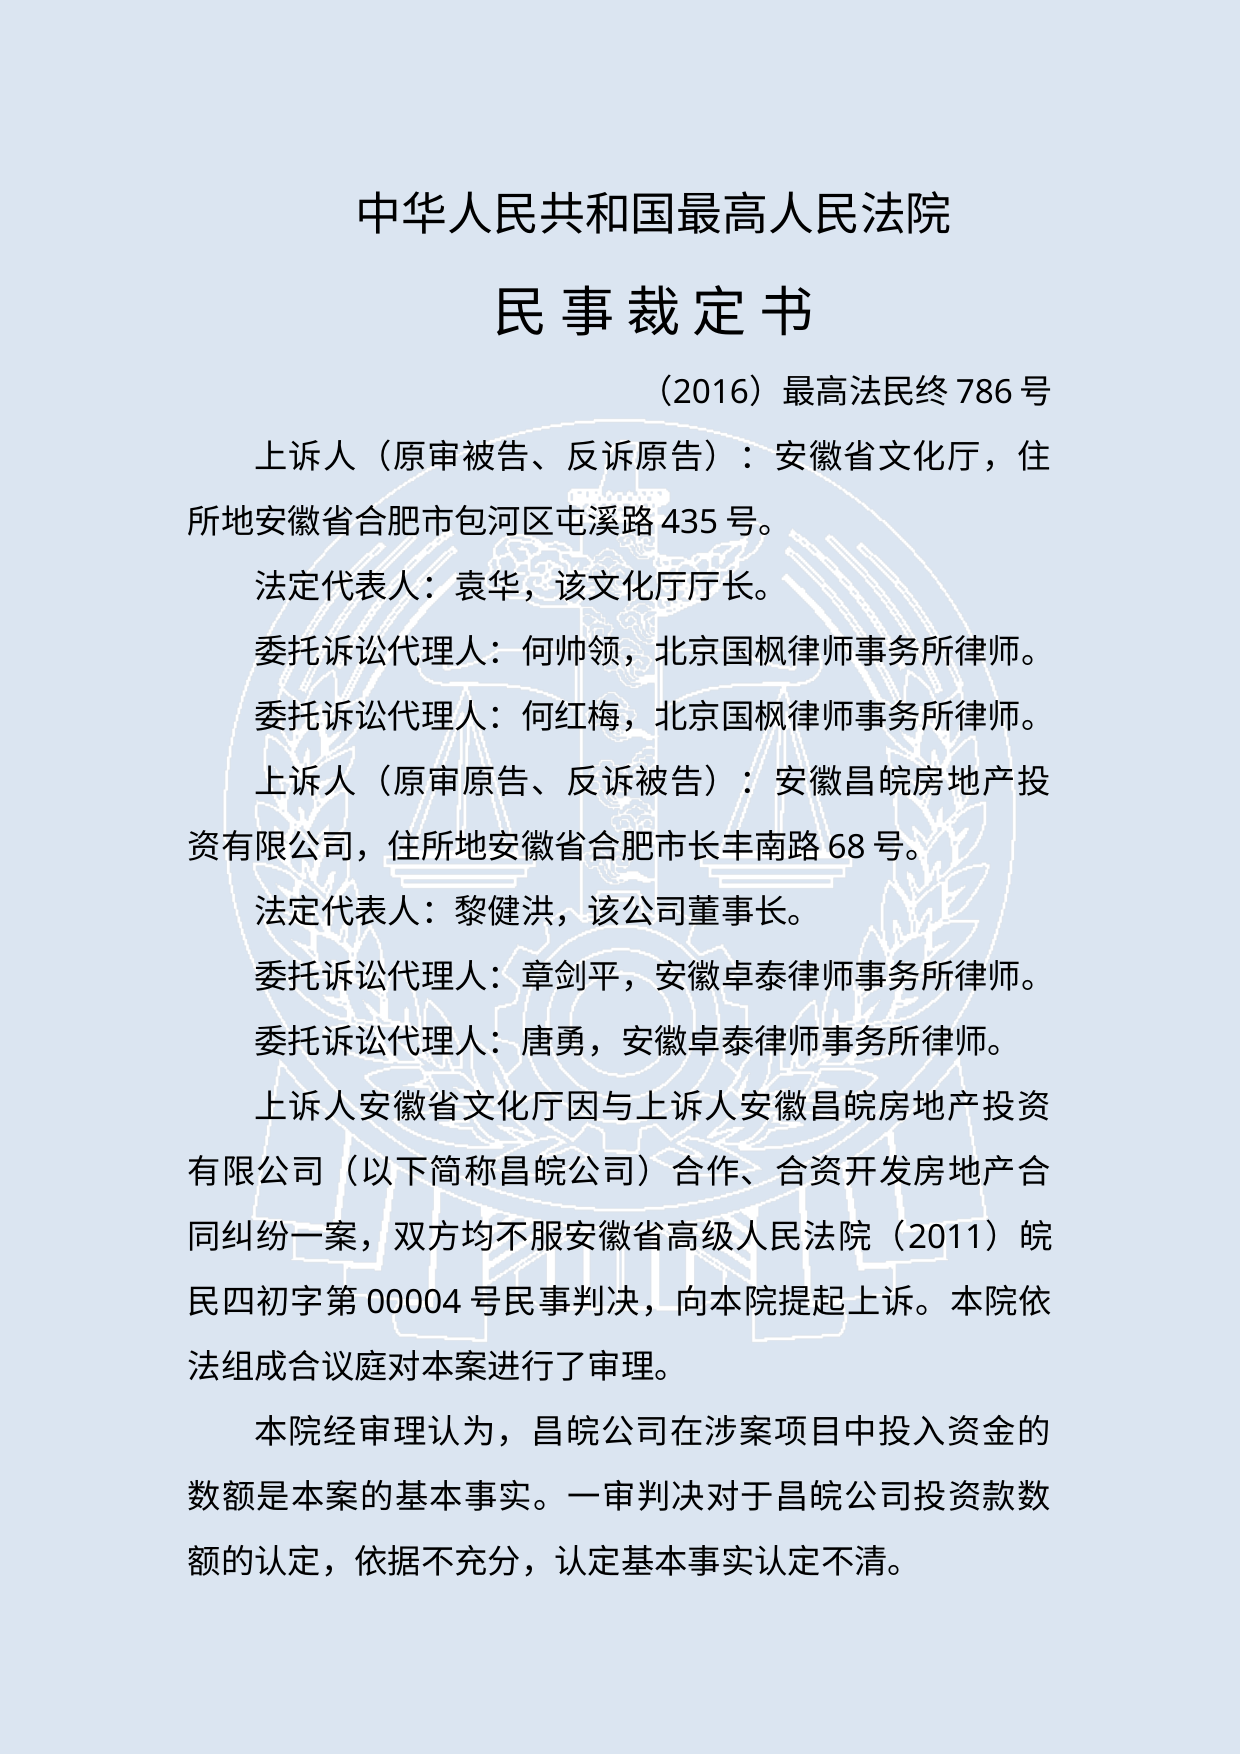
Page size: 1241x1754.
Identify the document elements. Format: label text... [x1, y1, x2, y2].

text 法定代表人：黎健洪，该公司董事长。 [187, 877, 1053, 942]
text 上诉人（原审原告、反诉被告）：安徽昌皖房地产投资有限公司，住所地安徽省合肥市长丰南路68号。 [187, 747, 1053, 877]
text 委托诉讼代理人：何红梅，北京国枫律师事务所律师。 [187, 682, 1053, 747]
text 民 事 裁 定 书 [187, 259, 1053, 357]
text （2016）最高法民终786号 [187, 357, 1053, 422]
text 法定代表人：袁华，该文化厅厅长。 [187, 552, 1053, 617]
text 上诉人安徽省文化厅因与上诉人安徽昌皖房地产投资有限公司（以下简称昌皖公司）合作、合资开发房地产合同纠纷一案，双方均不服安徽省高级人民法院（2011）皖民四初字第00004号民事判决，向本院提起上诉。本院依法组成合议庭对本案进行了审理。 [187, 1072, 1053, 1397]
text 中华人民共和国最高人民法院 [187, 162, 1053, 259]
text 委托诉讼代理人：章剑平，安徽卓泰律师事务所律师。 [187, 942, 1053, 1007]
text 委托诉讼代理人：唐勇，安徽卓泰律师事务所律师。 [187, 1007, 1053, 1072]
text 本院经审理认为，昌皖公司在涉案项目中投入资金的数额是本案的基本事实。一审判决对于昌皖公司投资款数额的认定，依据不充分，认定基本事实认定不清。 [187, 1397, 1053, 1592]
text 委托诉讼代理人：何帅领，北京国枫律师事务所律师。 [187, 617, 1053, 682]
text 上诉人（原审被告、反诉原告）：安徽省文化厅，住所地安徽省合肥市包河区屯溪路435号。 [187, 422, 1053, 552]
